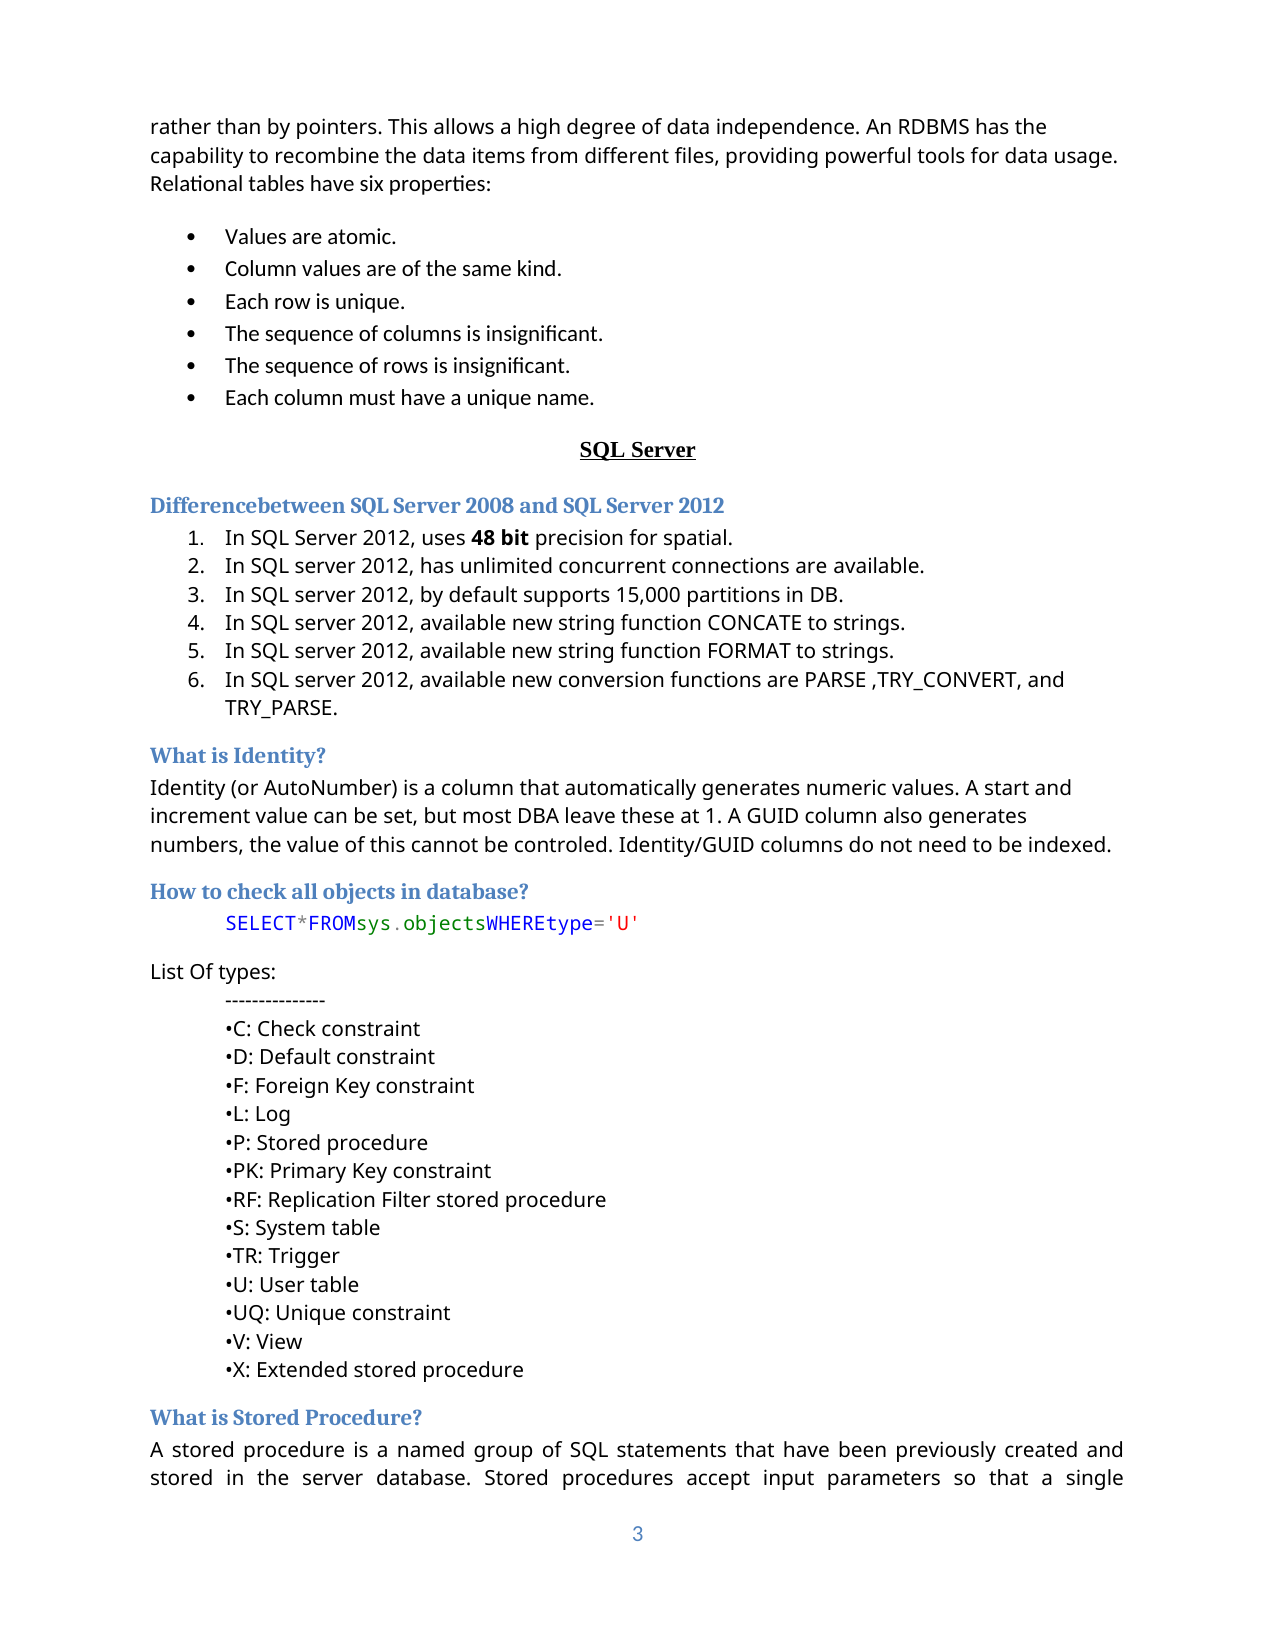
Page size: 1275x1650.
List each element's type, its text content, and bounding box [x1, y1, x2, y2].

text •X: Extended stored procedure [150, 1355, 1125, 1384]
text •PK: Primary Key constraint [150, 1156, 1125, 1185]
list In SQL server 2012, by default supports 15,000 partitions in DB. [187, 580, 1125, 608]
text •V: View [150, 1327, 1125, 1355]
subtitle How to check all objects in database? [150, 879, 1125, 906]
list In SQL server 2012, available new string function FORMAT to strings. [187, 637, 1125, 665]
list In SQL Server 2012, uses 48 bit precision for spatial. [187, 523, 1125, 551]
text SQL Server [150, 436, 1125, 463]
text Identity (or AutoNumber) is a column that automatically generates numeric values. A start and increment value can be set, but most DBA leave these at 1. A GUID column also generates numbers, the value of this cannot be controled. Identity/GUID columns do not need to be indexed. [150, 773, 1125, 858]
text •RF: Replication Filter stored procedure [150, 1185, 1125, 1213]
text •D: Default constraint [150, 1042, 1125, 1071]
subtitle What is Stored Procedure? [150, 1404, 1125, 1431]
list Each column must have a unique name. [187, 383, 1125, 411]
text Relational tables have six properties: [150, 169, 1125, 197]
text •TR: Trigger [150, 1242, 1125, 1270]
list Each row is unique. [187, 287, 1125, 315]
subtitle What is Identity? [150, 743, 1125, 769]
list In SQL server 2012, available new string function CONCATE to strings. [187, 608, 1125, 637]
list The sequence of rows is insignificant. [187, 351, 1125, 379]
text --------------- [150, 986, 1125, 1014]
text •U: User table [150, 1270, 1125, 1298]
text •L: Log [150, 1099, 1125, 1128]
list Column values are of the same kind. [187, 254, 1125, 283]
text List Of types: [150, 957, 1125, 986]
list In SQL server 2012, has unlimited concurrent connections are available. [187, 551, 1125, 580]
list In SQL server 2012, available new conversion functions are PARSE ,TRY_CONVERT, and TRY_PARSE. [187, 665, 1125, 722]
list Values are atomic. [187, 222, 1125, 250]
text •C: Check constraint [150, 1014, 1125, 1042]
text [150, 112, 1125, 169]
list The sequence of columns is insignificant. [187, 319, 1125, 347]
text •F: Foreign Key constraint [150, 1071, 1125, 1099]
text •UQ: Unique constraint [150, 1298, 1125, 1327]
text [150, 1435, 1125, 1492]
text SELECT*FROMsys.objectsWHEREtype='U' [150, 909, 1125, 936]
text •P: Stored procedure [150, 1128, 1125, 1156]
text •S: System table [150, 1213, 1125, 1242]
subtitle Differencebetween SQL Server 2008 and SQL Server 2012 [150, 493, 1125, 519]
